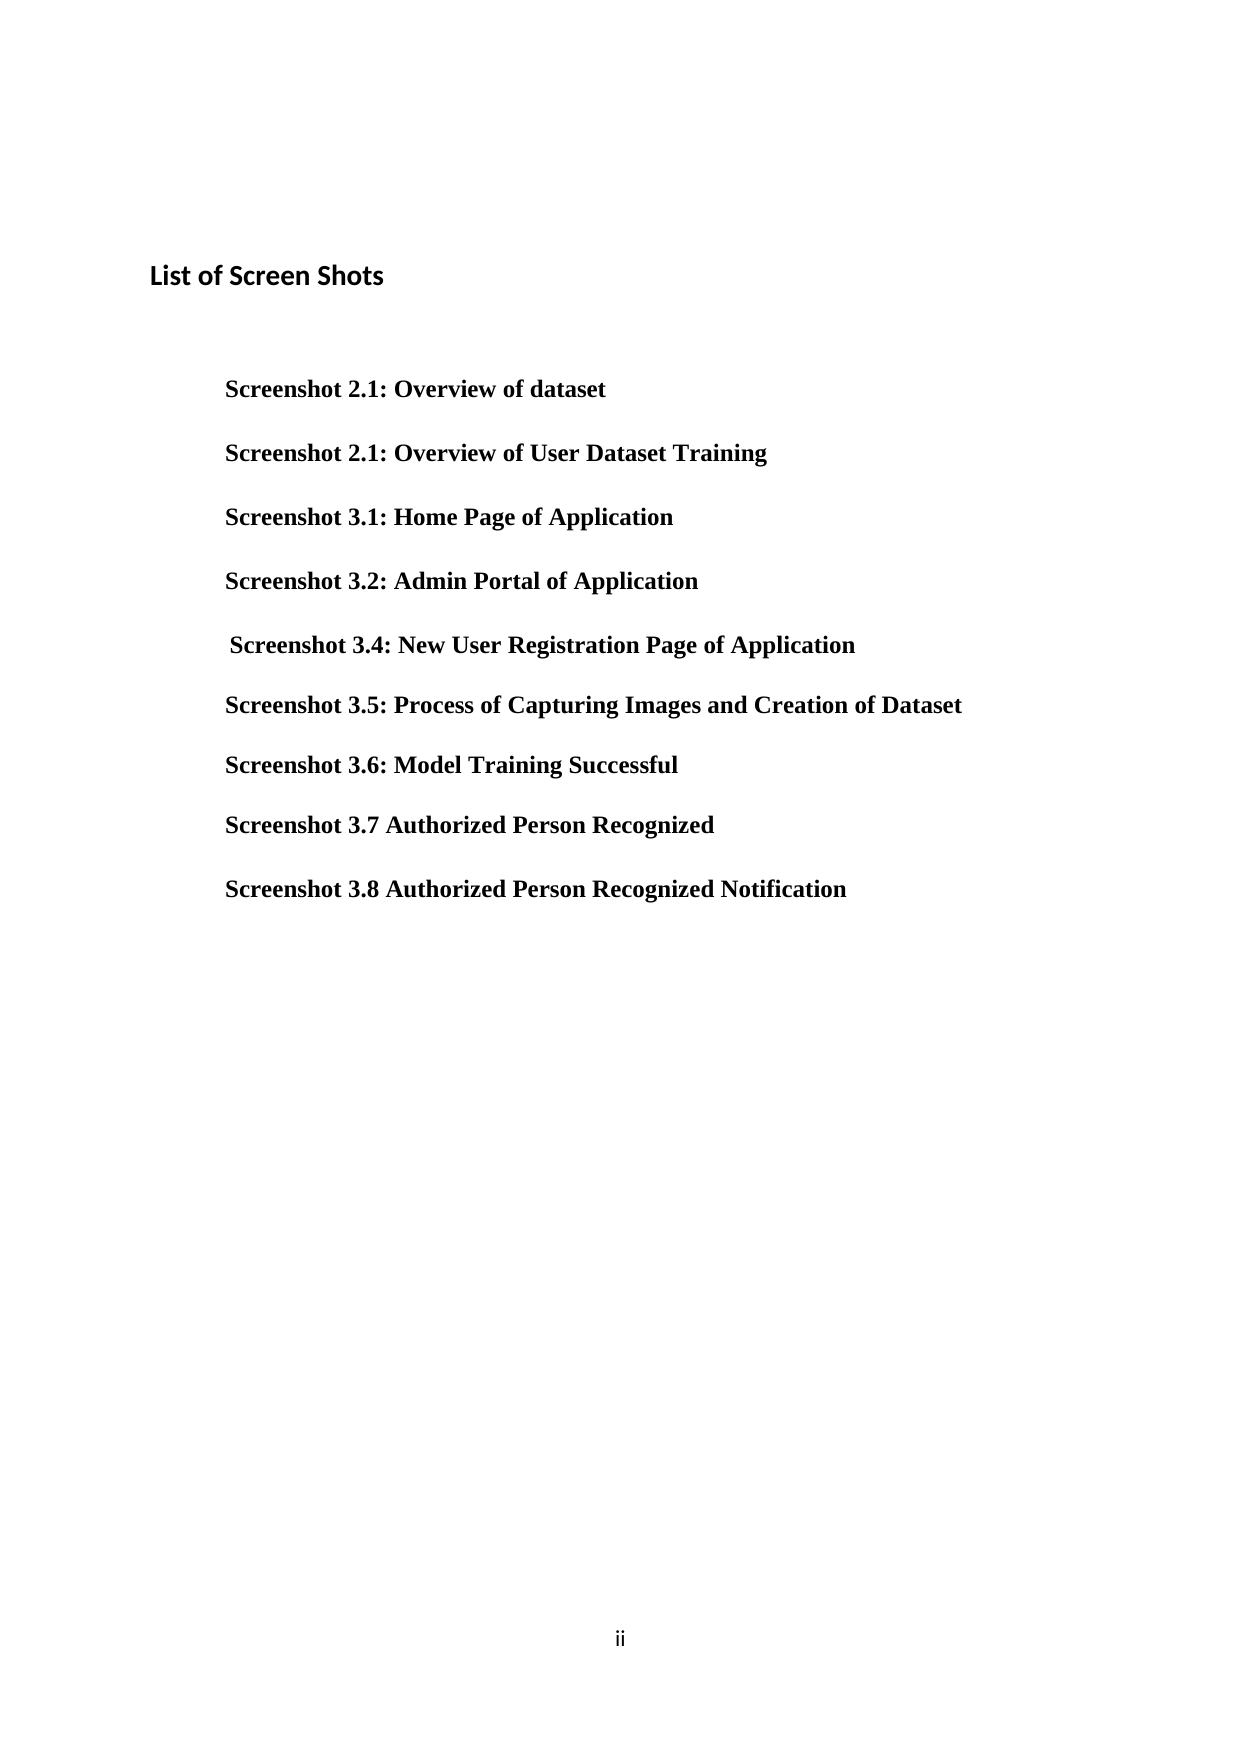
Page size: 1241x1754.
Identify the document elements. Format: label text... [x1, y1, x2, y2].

text Screenshot 3.4: New User Registration Page of Application [150, 630, 1090, 659]
text List of Screen Shots [150, 257, 1090, 292]
text Screenshot 3.5: Process of Capturing Images and Creation of Dataset [150, 691, 1090, 719]
text Screenshot 3.8 Authorized Person Recognized Notification [225, 874, 1090, 903]
text Screenshot 3.6: Model Training Successful [150, 750, 1090, 779]
text Screenshot 3.7 Authorized Person Recognized [225, 810, 1090, 839]
text Screenshot 2.1: Overview of User Dataset Training [225, 438, 1090, 467]
text Screenshot 3.2: Admin Portal of Application [150, 566, 1090, 595]
text Screenshot 3.1: Home Page of Application [225, 502, 1090, 531]
text Screenshot 2.1: Overview of dataset [225, 374, 1090, 403]
